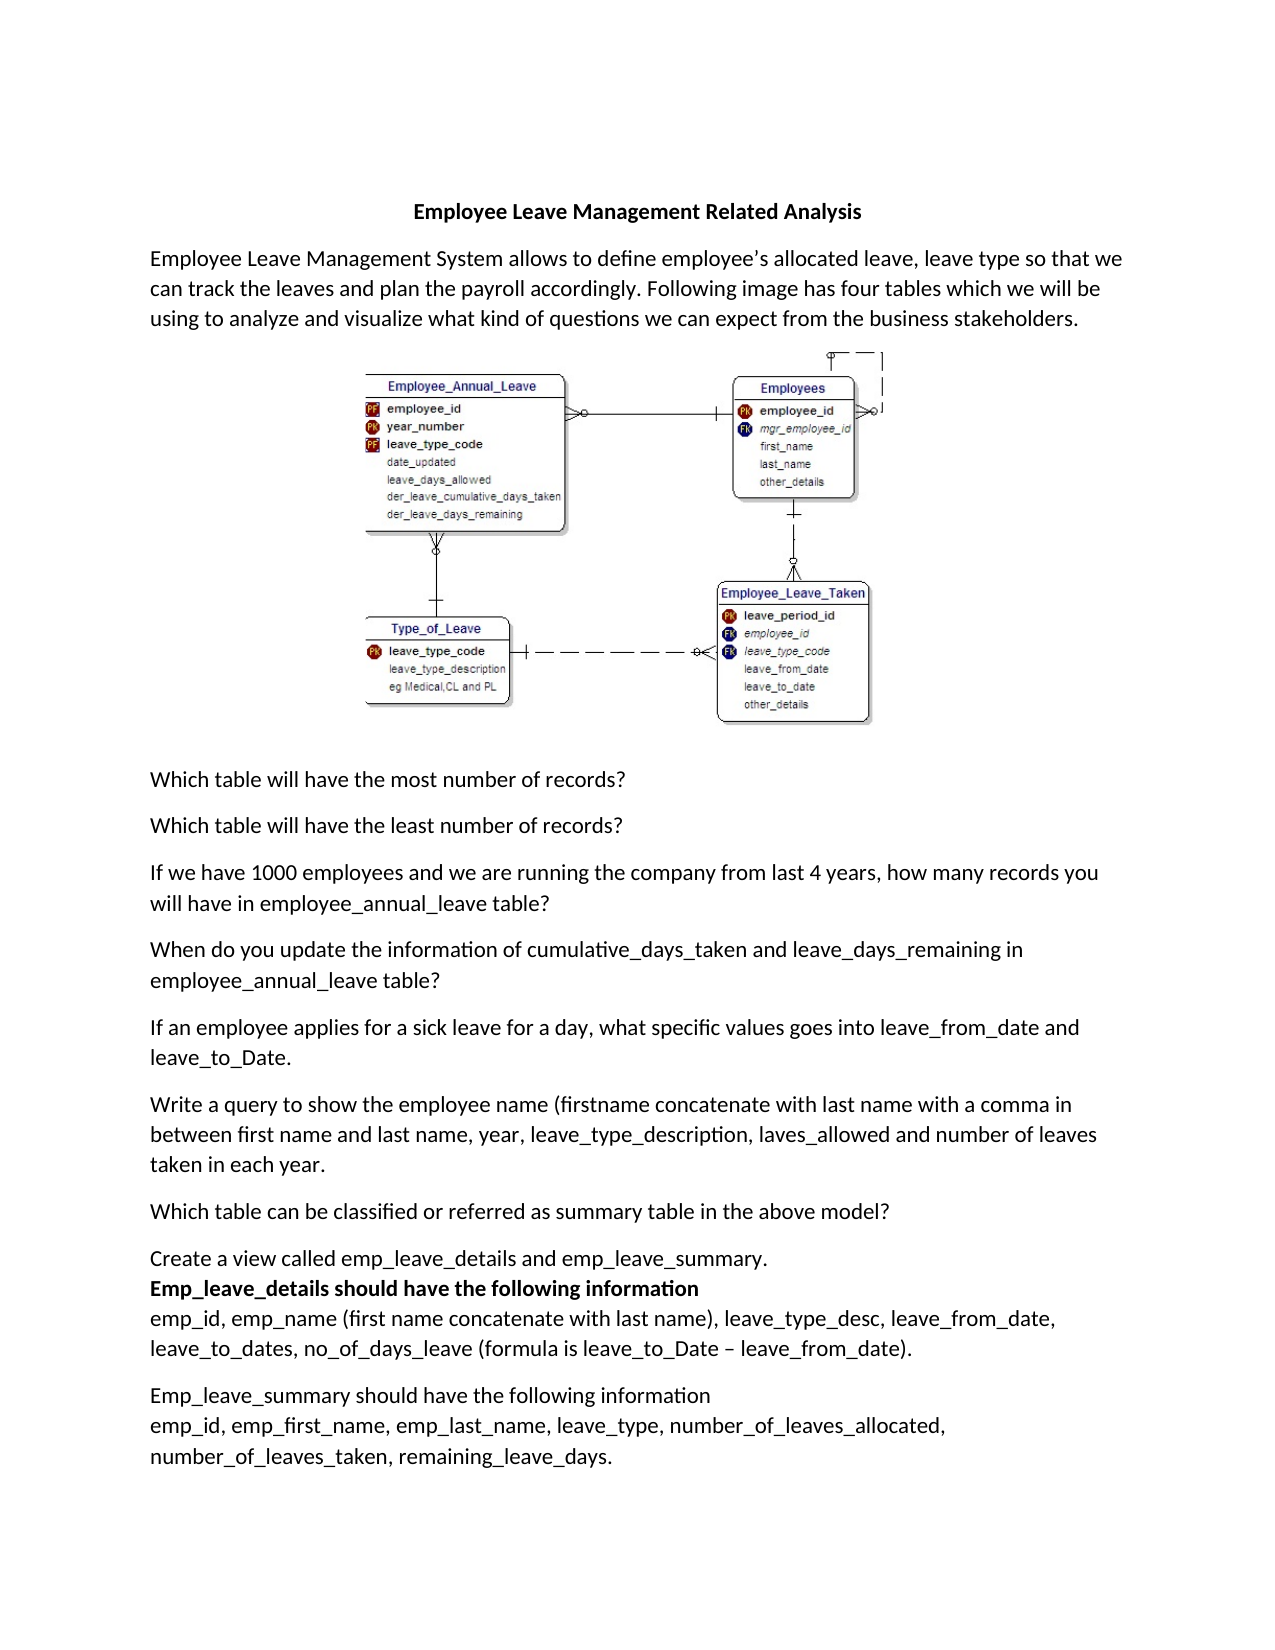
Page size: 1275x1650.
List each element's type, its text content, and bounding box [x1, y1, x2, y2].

text Which table will have the least number of records? [150, 812, 1125, 839]
text Employee Leave Management System allows to define employee’s allocated leave, leave type so that we can track the leaves and plan the payroll accordingly. Following image has four tables which we will be using to analyze and visualize what kind of questions we can expect from the business stakeholders. [150, 244, 1125, 332]
picture [365, 351, 910, 746]
text Which table can be classified or referred as summary table in the above model? [150, 1197, 1125, 1225]
text If we have 1000 employees and we are running the company from last 4 years, how many records you will have in employee_annual_leave table? [150, 858, 1125, 917]
text Emp_leave_summary should have the following information emp_id, emp_first_name, emp_last_name, leave_type, number_of_leaves_allocated, number_of_leaves_taken, remaining_leave_days. [150, 1381, 1125, 1470]
text Employee Leave Management Related Analysis [150, 197, 1125, 225]
text Create a view called emp_leave_details and emp_leave_summary. Emp_leave_details should have the following information emp_id, emp_name (first name concatenate with last name), leave_type_desc, leave_from_date, leave_to_dates, no_of_days_leave (formula is leave_to_Date – leave_from_date). [150, 1244, 1125, 1362]
text When do you update the information of cumulative_days_taken and leave_days_remaining in employee_annual_leave table? [150, 936, 1125, 994]
text Write a query to show the employee name (firstname concatenate with last name with a comma in between first name and last name, year, leave_type_description, laves_allowed and number of leaves taken in each year. [150, 1090, 1125, 1178]
text If an employee applies for a sick leave for a day, what specific values goes into leave_from_date and leave_to_Date. [150, 1013, 1125, 1071]
text Which table will have the most number of records? [150, 765, 1125, 793]
